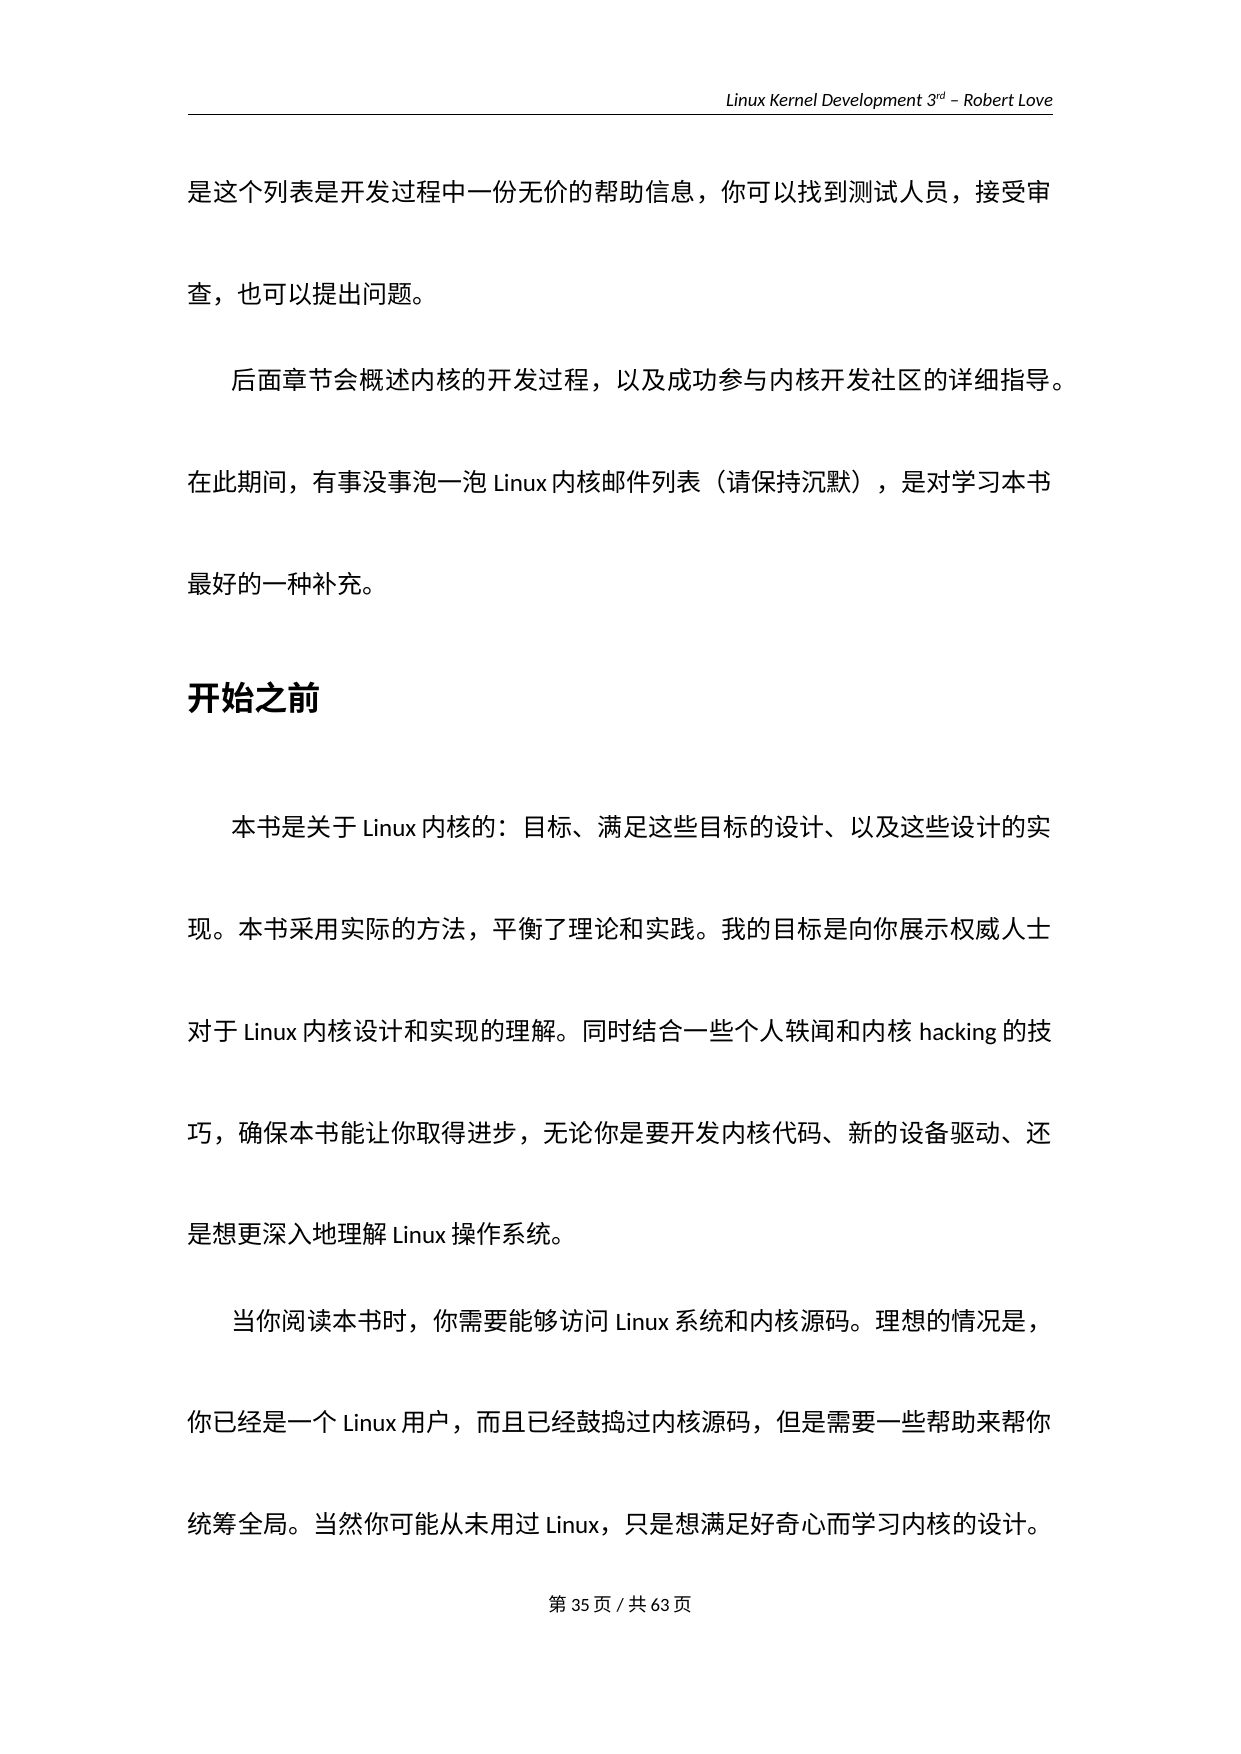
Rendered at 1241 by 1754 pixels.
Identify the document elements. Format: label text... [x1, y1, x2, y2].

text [187, 157, 1053, 327]
text 本书是关于Linux内核的：目标、满足这些目标的设计、以及这些设计的实现。本书采用实际的方法，平衡了理论和实践。我的目标是向你展示权威人士对于Linux内核设计和实现的理解。同时结合一些个人轶闻和内核hacking的技巧，确保本书能让你取得进步，无论你是要开发内核代码、新的设备驱动、还是想更深入地理解Linux操作系统。 [187, 792, 1053, 1267]
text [187, 1285, 1053, 1557]
subtitle 开始之前 [187, 662, 1053, 729]
text 后面章节会概述内核的开发过程，以及成功参与内核开发社区的详细指导。在此期间，有事没事泡一泡Linux内核邮件列表（请保持沉默），是对学习本书最好的一种补充。 [187, 345, 1053, 616]
